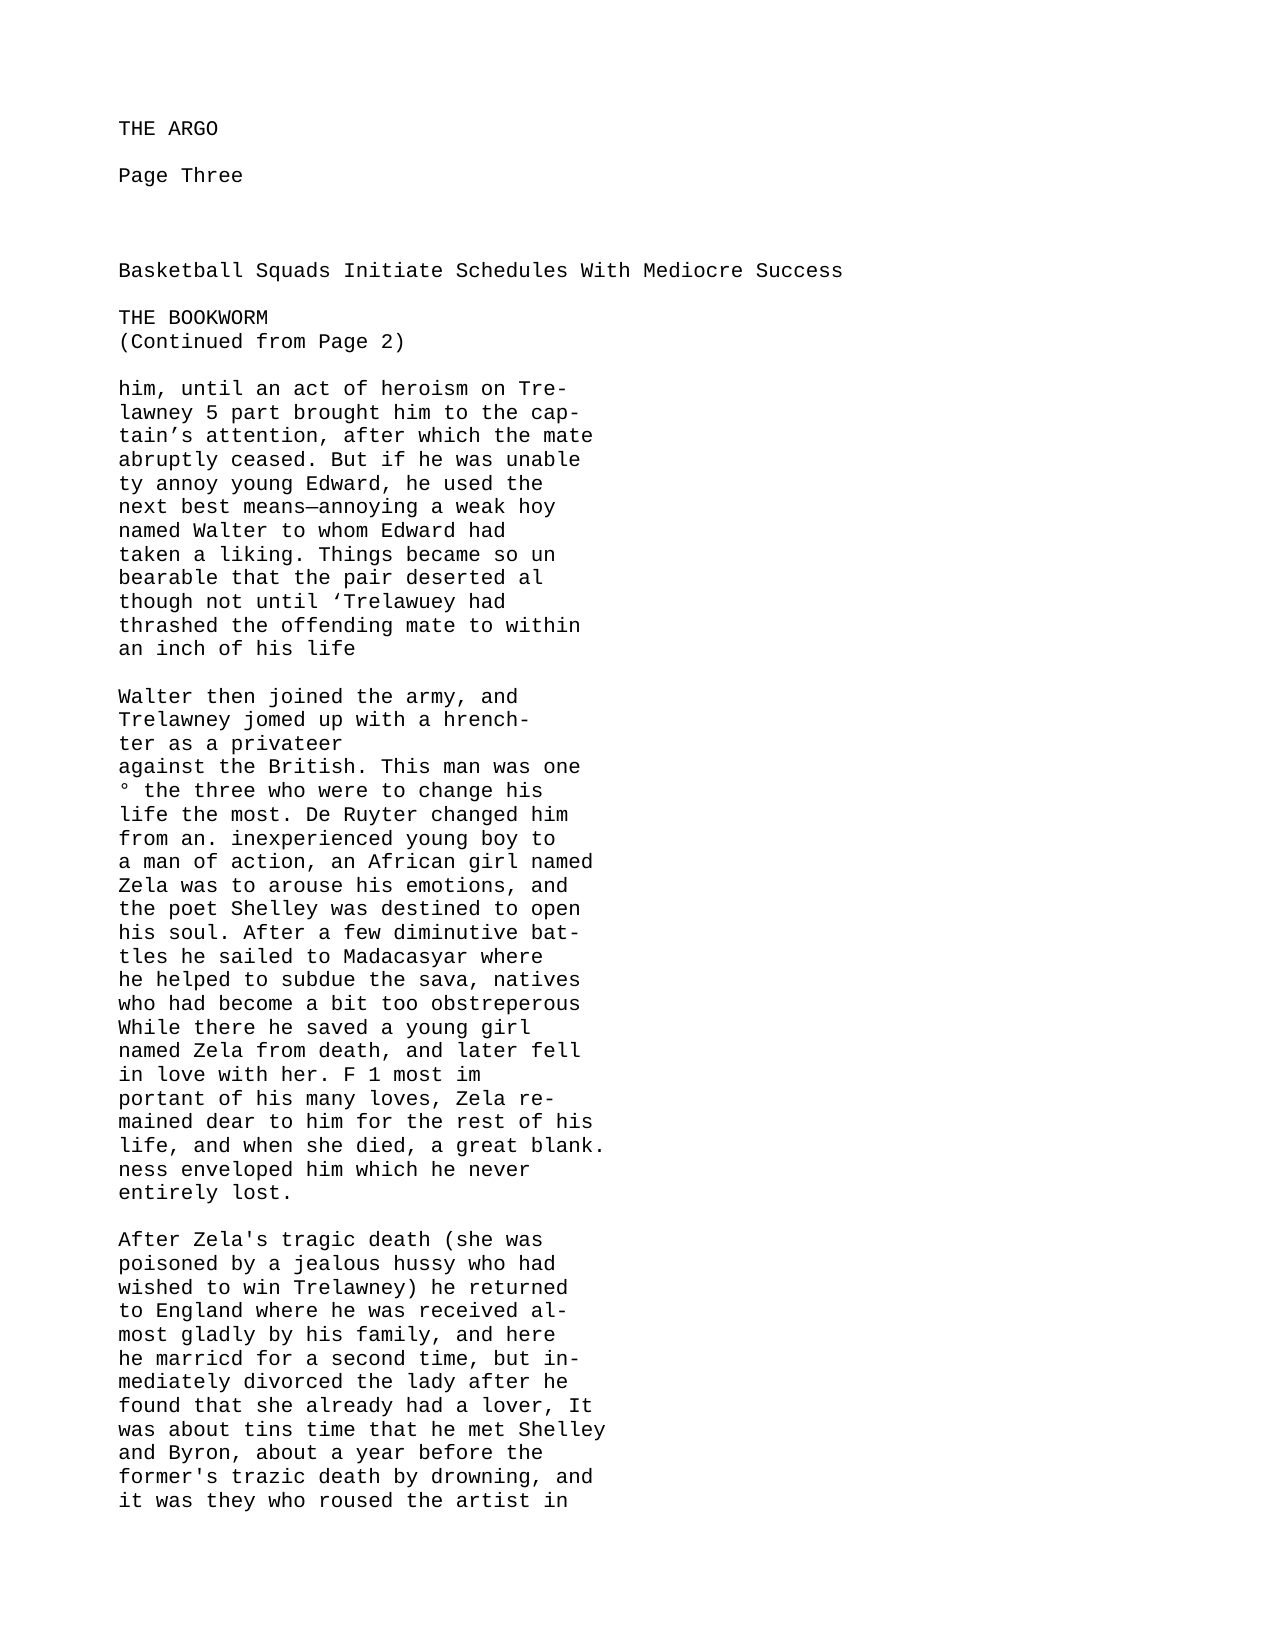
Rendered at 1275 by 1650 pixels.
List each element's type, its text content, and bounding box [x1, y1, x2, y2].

text lawney 5 part brought him to the cap- [118, 402, 1157, 426]
text thrashed the offending mate to within [118, 615, 1157, 638]
text named Zela from death, and later fell [118, 1040, 1157, 1064]
text wished to win Trelawney) he returned [118, 1277, 1157, 1300]
text ness enveloped him which he never [118, 1158, 1157, 1182]
text named Walter to whom Edward had [118, 520, 1157, 544]
text Walter then joined the army, and [118, 686, 1157, 709]
text him, until an act of heroism on Tre- [118, 378, 1157, 402]
text Page Three [118, 165, 1157, 189]
text was about tins time that he met Shelley [118, 1419, 1157, 1442]
text (Continued from Page 2) [118, 331, 1157, 354]
text life the most. De Ruyter changed him [118, 804, 1157, 827]
text Zela was to arouse his emotions, and [118, 875, 1157, 898]
text he marricd for a second time, but in- [118, 1348, 1157, 1371]
text life, and when she died, a great blank. [118, 1135, 1157, 1158]
text ty annoy young Edward, he used the [118, 473, 1157, 496]
text and Byron, about a year before the [118, 1442, 1157, 1466]
text next best means—annoying a weak hoy [118, 496, 1157, 520]
text portant of his many loves, Zela re- [118, 1088, 1157, 1111]
text THE BOOKWORM [118, 307, 1157, 331]
text tain’s attention, after which the mate [118, 426, 1157, 449]
text While there he saved a young girl [118, 1017, 1157, 1040]
text former's trazic death by drowning, and [118, 1466, 1157, 1489]
text Trelawney jomed up with a hrench- [118, 709, 1157, 733]
text mediately divorced the lady after he [118, 1371, 1157, 1395]
text his soul. After a few diminutive bat- [118, 922, 1157, 946]
text a man of action, an African girl named [118, 851, 1157, 875]
text to England where he was received al- [118, 1300, 1157, 1324]
text he helped to subdue the sava, natives [118, 969, 1157, 993]
text the poet Shelley was destined to open [118, 898, 1157, 922]
text found that she already had a lover, It [118, 1395, 1157, 1419]
text against the British. This man was one [118, 757, 1157, 780]
text tles he sailed to Madacasyar where [118, 946, 1157, 969]
text ter as a privateer [118, 733, 1157, 757]
text an inch of his life [118, 638, 1157, 662]
text in love with her. F 1 most im [118, 1064, 1157, 1088]
text from an. inexperienced young boy to [118, 827, 1157, 851]
text mained dear to him for the rest of his [118, 1111, 1157, 1135]
text After Zela's tragic death (she was [118, 1229, 1157, 1253]
text it was they who roused the artist in [118, 1489, 1157, 1513]
text entirely lost. [118, 1182, 1157, 1206]
text THE ARGO [118, 118, 1157, 142]
text bearable that the pair deserted al [118, 567, 1157, 591]
text taken a liking. Things became so un [118, 544, 1157, 567]
text though not until ‘Trelawuey had [118, 591, 1157, 615]
text who had become a bit too obstreperous [118, 993, 1157, 1017]
text Basketball Squads Initiate Schedules With Mediocre Success [118, 260, 1157, 284]
text most gladly by his family, and here [118, 1324, 1157, 1348]
text abruptly ceased. But if he was unable [118, 449, 1157, 473]
text poisoned by a jealous hussy who had [118, 1253, 1157, 1277]
text ° the three who were to change his [118, 780, 1157, 804]
